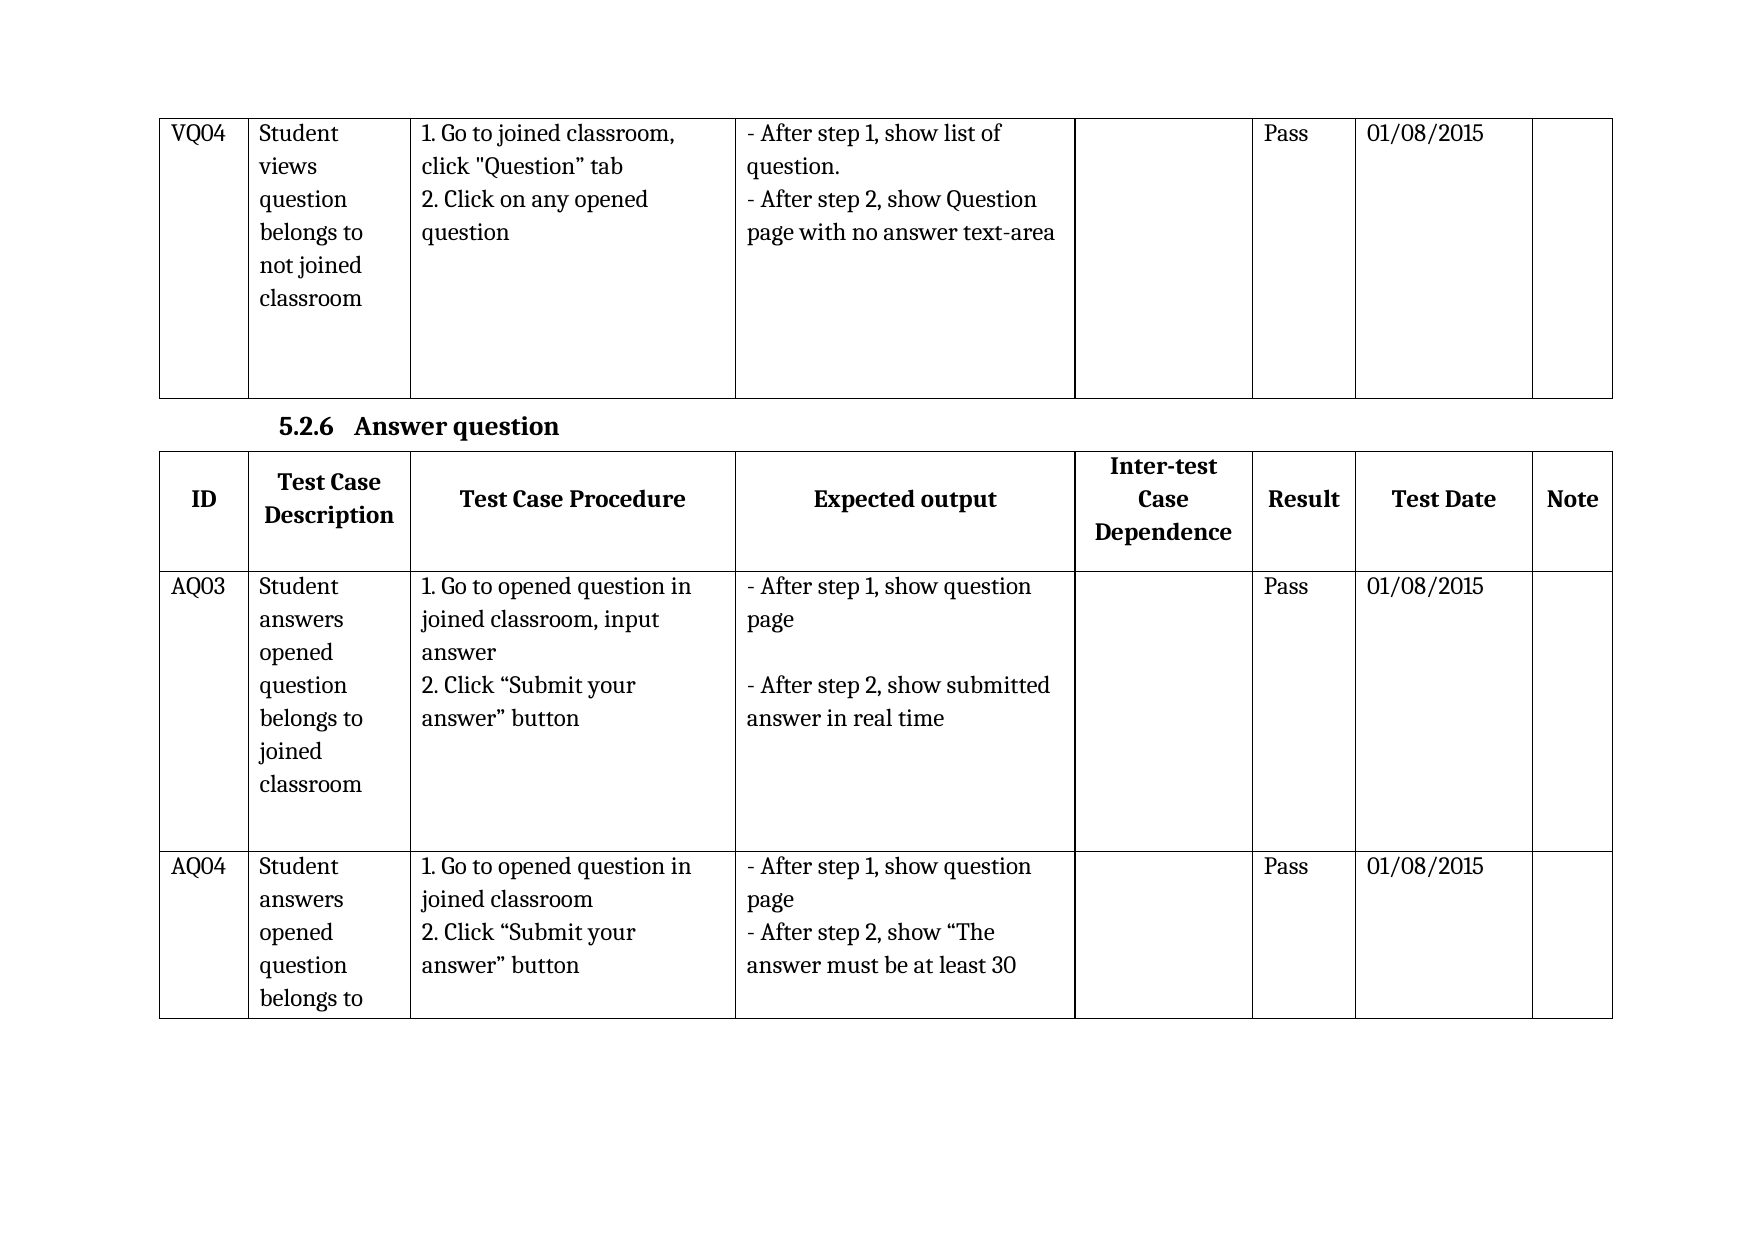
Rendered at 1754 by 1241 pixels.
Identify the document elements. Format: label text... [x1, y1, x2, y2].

subtitle Answer question [279, 411, 1606, 442]
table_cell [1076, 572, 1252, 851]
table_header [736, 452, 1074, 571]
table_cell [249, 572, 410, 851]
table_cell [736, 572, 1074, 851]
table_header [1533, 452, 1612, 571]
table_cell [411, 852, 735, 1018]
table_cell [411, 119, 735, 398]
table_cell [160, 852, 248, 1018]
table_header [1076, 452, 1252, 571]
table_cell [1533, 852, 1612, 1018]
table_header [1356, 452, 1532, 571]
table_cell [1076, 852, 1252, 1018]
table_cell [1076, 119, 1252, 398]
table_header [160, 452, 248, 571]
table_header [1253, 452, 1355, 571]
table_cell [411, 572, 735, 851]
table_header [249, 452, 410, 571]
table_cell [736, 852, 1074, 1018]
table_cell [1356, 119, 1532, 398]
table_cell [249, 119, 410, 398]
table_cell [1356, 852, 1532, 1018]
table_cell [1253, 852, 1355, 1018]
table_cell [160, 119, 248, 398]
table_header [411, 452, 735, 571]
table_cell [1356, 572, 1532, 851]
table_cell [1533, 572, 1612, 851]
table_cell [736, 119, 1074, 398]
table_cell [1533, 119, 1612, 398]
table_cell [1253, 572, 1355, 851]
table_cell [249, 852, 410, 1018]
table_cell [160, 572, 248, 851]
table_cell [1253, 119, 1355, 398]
